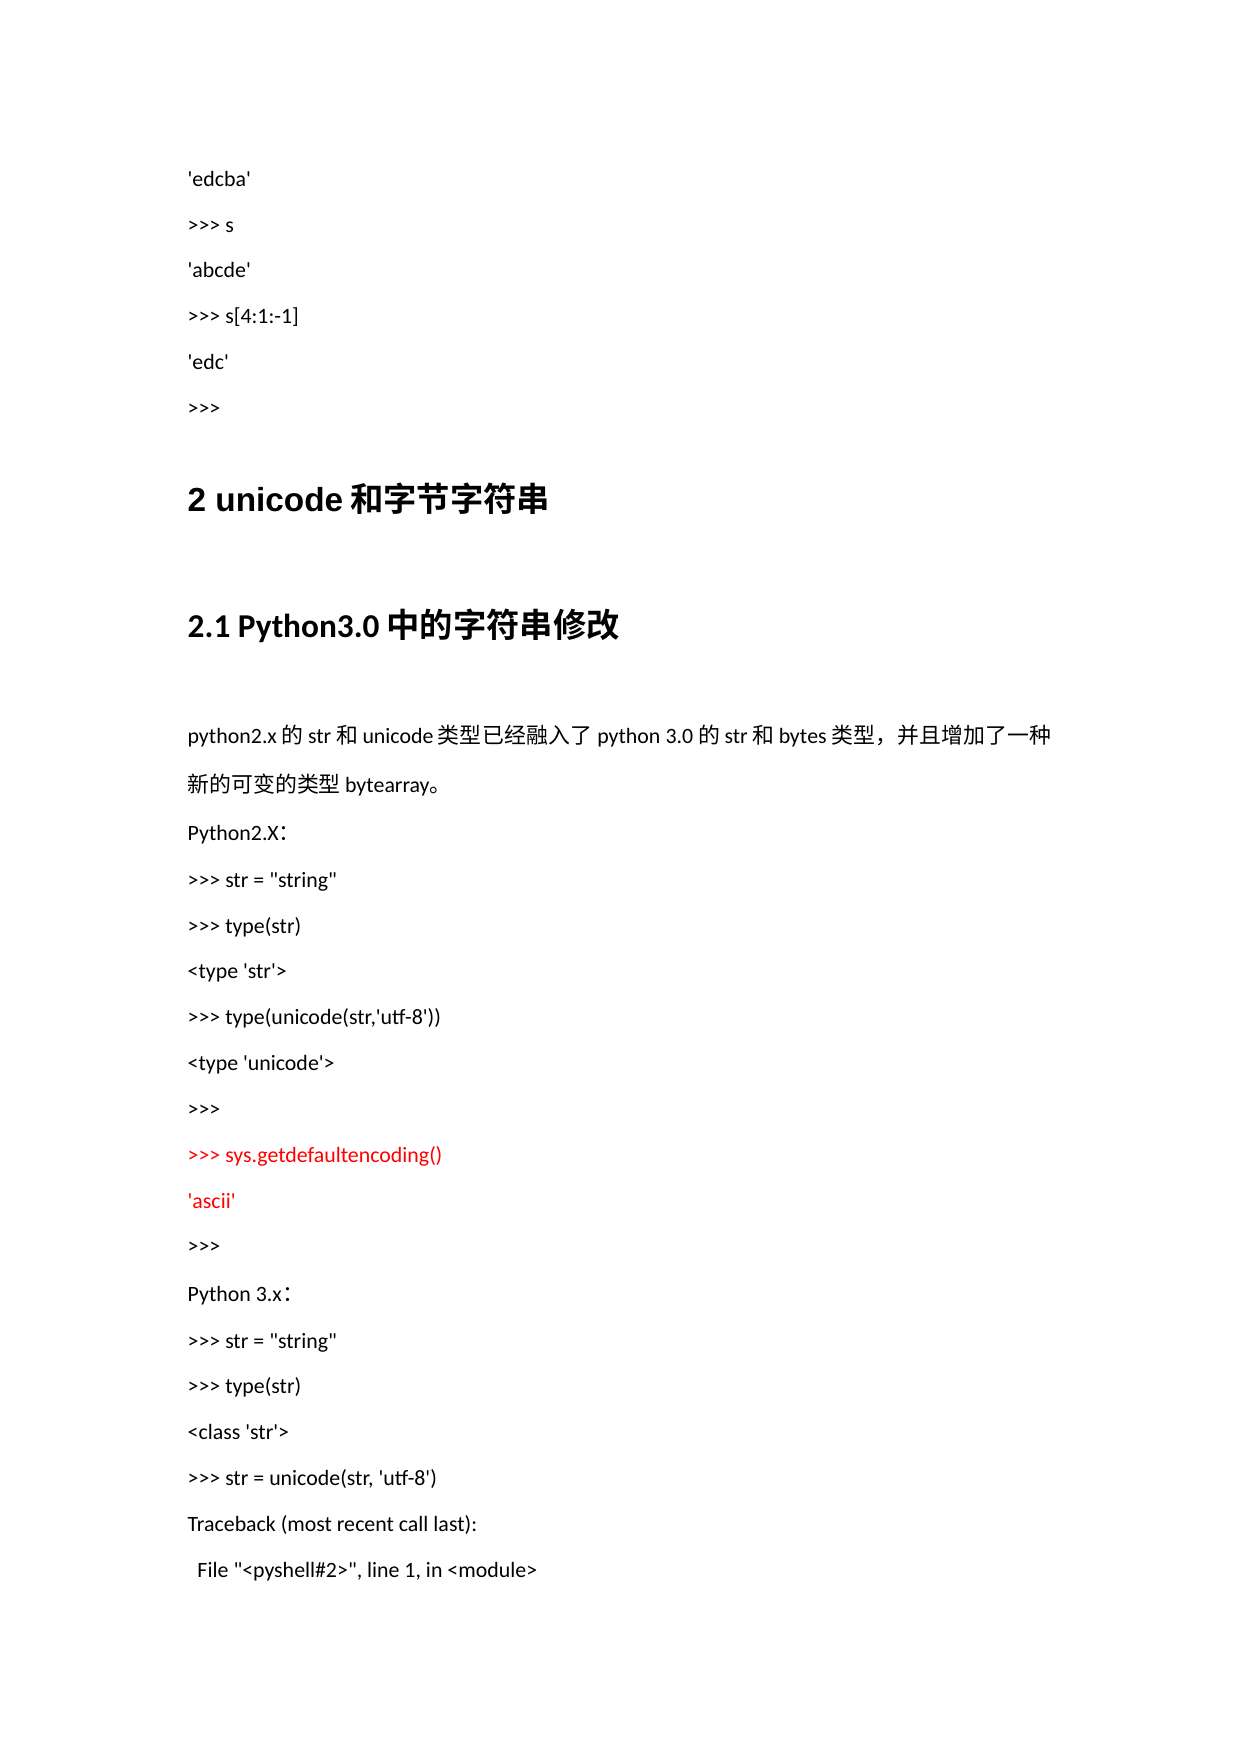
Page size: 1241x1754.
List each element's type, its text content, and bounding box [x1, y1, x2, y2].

text 'edc' [187, 345, 1053, 378]
text >>> type(unicode(str,'utf-8')) [187, 1001, 1053, 1033]
text <type 'str'> [187, 955, 1053, 987]
text >>> [187, 391, 1053, 424]
text >>> s [187, 208, 1053, 240]
text Traceback (most recent call last): [187, 1507, 1053, 1540]
text Python 3.x： [187, 1276, 1053, 1308]
subtitle 2 unicode和字节字符串 [187, 464, 1053, 529]
subtitle 2.1 Python3.0中的字符串修改 [187, 591, 1053, 656]
text python2.x的str和unicode类型已经融入了python 3.0的str和bytes类型，并且增加了一种新的可变的类型bytearray。 [187, 718, 1053, 799]
text 'ascii' [187, 1184, 1053, 1216]
text >>> type(str) [187, 909, 1053, 941]
text File "<pyshell#2>", line 1, in <module> [187, 1553, 1053, 1586]
text >>> type(str) [187, 1370, 1053, 1402]
text >>> s[4:1:-1] [187, 299, 1053, 332]
text >>> str = unicode(str, 'utf-8') [187, 1461, 1053, 1494]
text >>> sys.getdefaultencoding() [187, 1138, 1053, 1171]
text >>> [187, 1092, 1053, 1125]
text >>> [187, 1230, 1053, 1262]
text 'abcde' [187, 254, 1053, 286]
text >>> str = "string" [187, 863, 1053, 896]
text <class 'str'> [187, 1416, 1053, 1448]
text >>> str = "string" [187, 1324, 1053, 1356]
text Python2.X： [187, 815, 1053, 847]
text 'edcba' [187, 162, 1053, 194]
text <type 'unicode'> [187, 1046, 1053, 1079]
